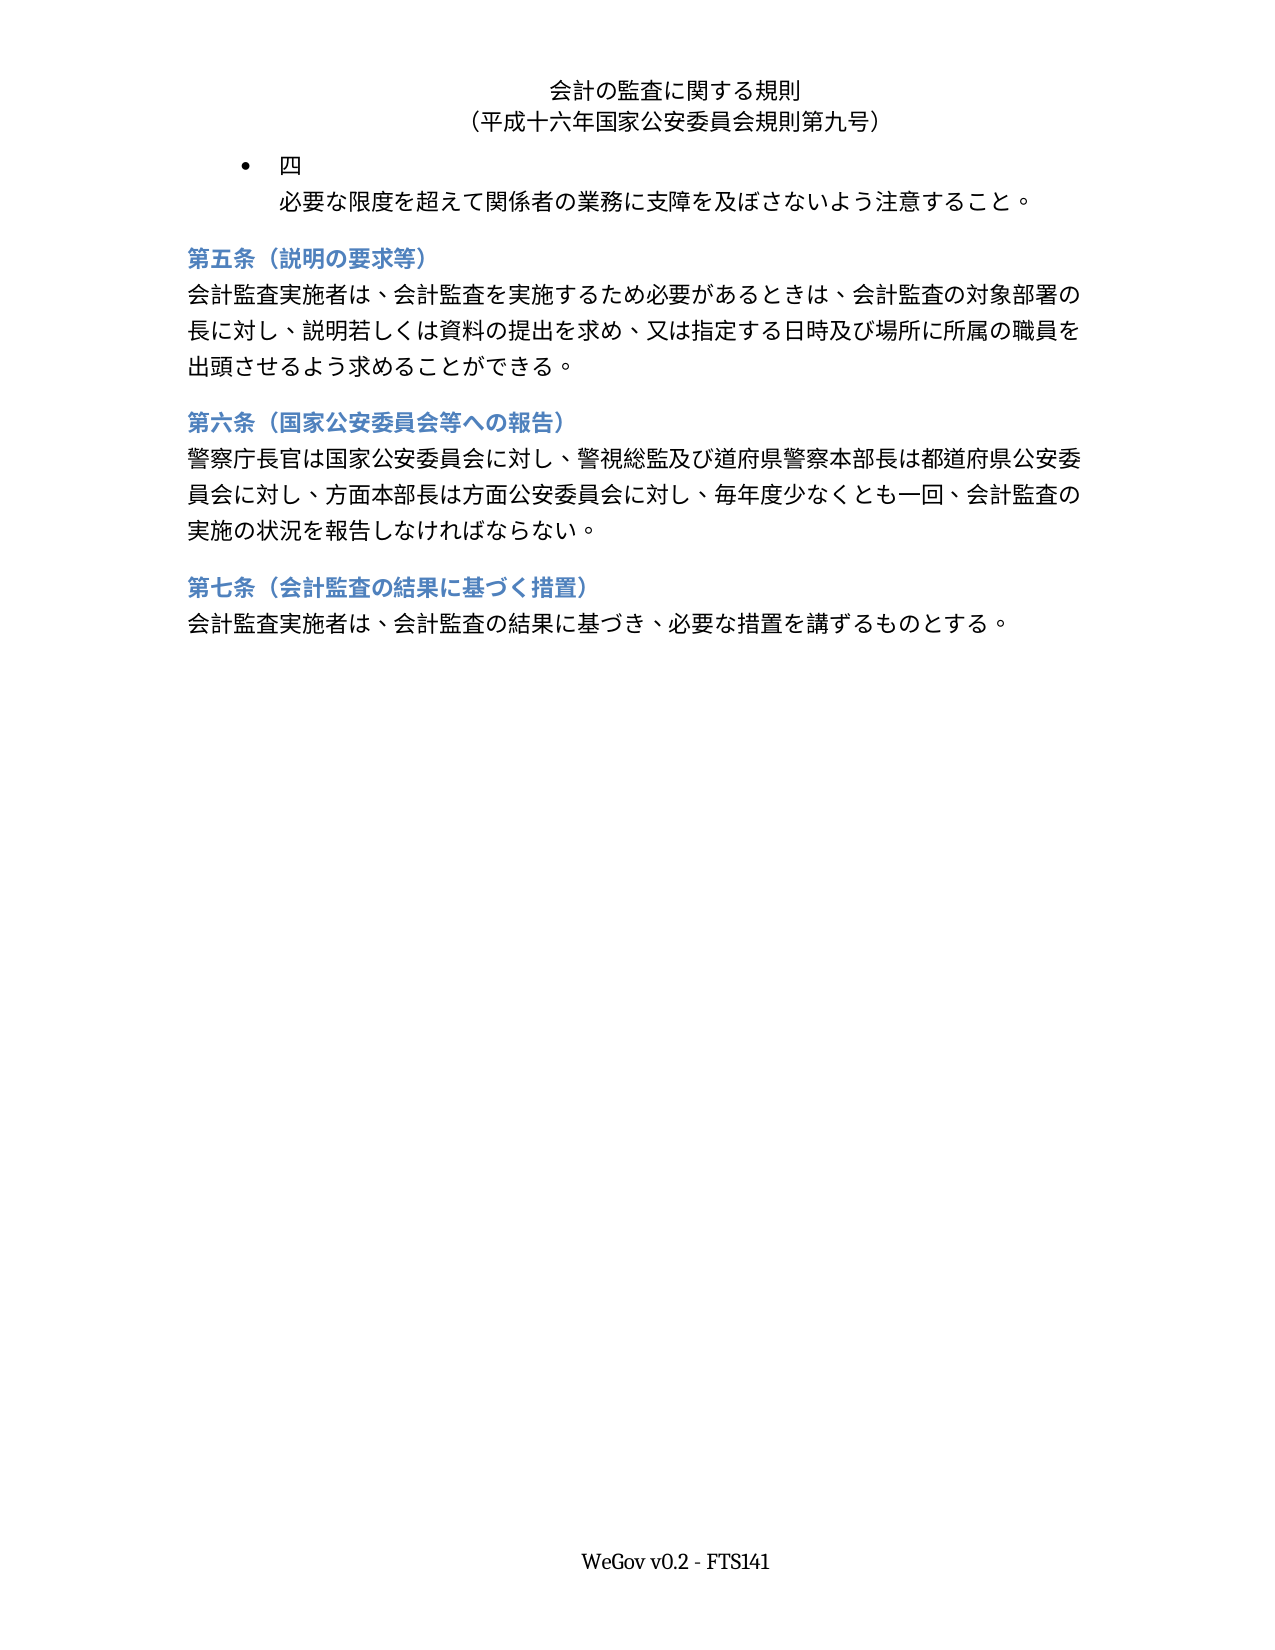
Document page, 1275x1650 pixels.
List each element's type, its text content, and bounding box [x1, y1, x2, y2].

text 会計監査実施者は、会計監査を実施するため必要があるときは、会計監査の対象部署の長に対し、説明若しくは資料の提出を求め、又は指定する日時及び場所に所属の職員を出頭させるよう求めることができる。 [187, 279, 1087, 382]
text 警察庁長官は国家公安委員会に対し、警視総監及び道府県警察本部長は都道府県公安委員会に対し、方面本部長は方面公安委員会に対し、毎年度少なくとも一回、会計監査の実施の状況を報告しなければならない。 [187, 443, 1087, 546]
text 会計監査実施者は、会計監査の結果に基づき、必要な措置を講ずるものとする。 [187, 608, 1087, 639]
subtitle 第七条（会計監査の結果に基づく措置） [187, 572, 1087, 603]
subtitle 第五条（説明の要求等） [187, 243, 1087, 274]
list 四 必要な限度を超えて関係者の業務に支障を及ぼさないよう注意すること。 [242, 150, 1087, 217]
subtitle 第六条（国家公安委員会等への報告） [187, 407, 1087, 438]
